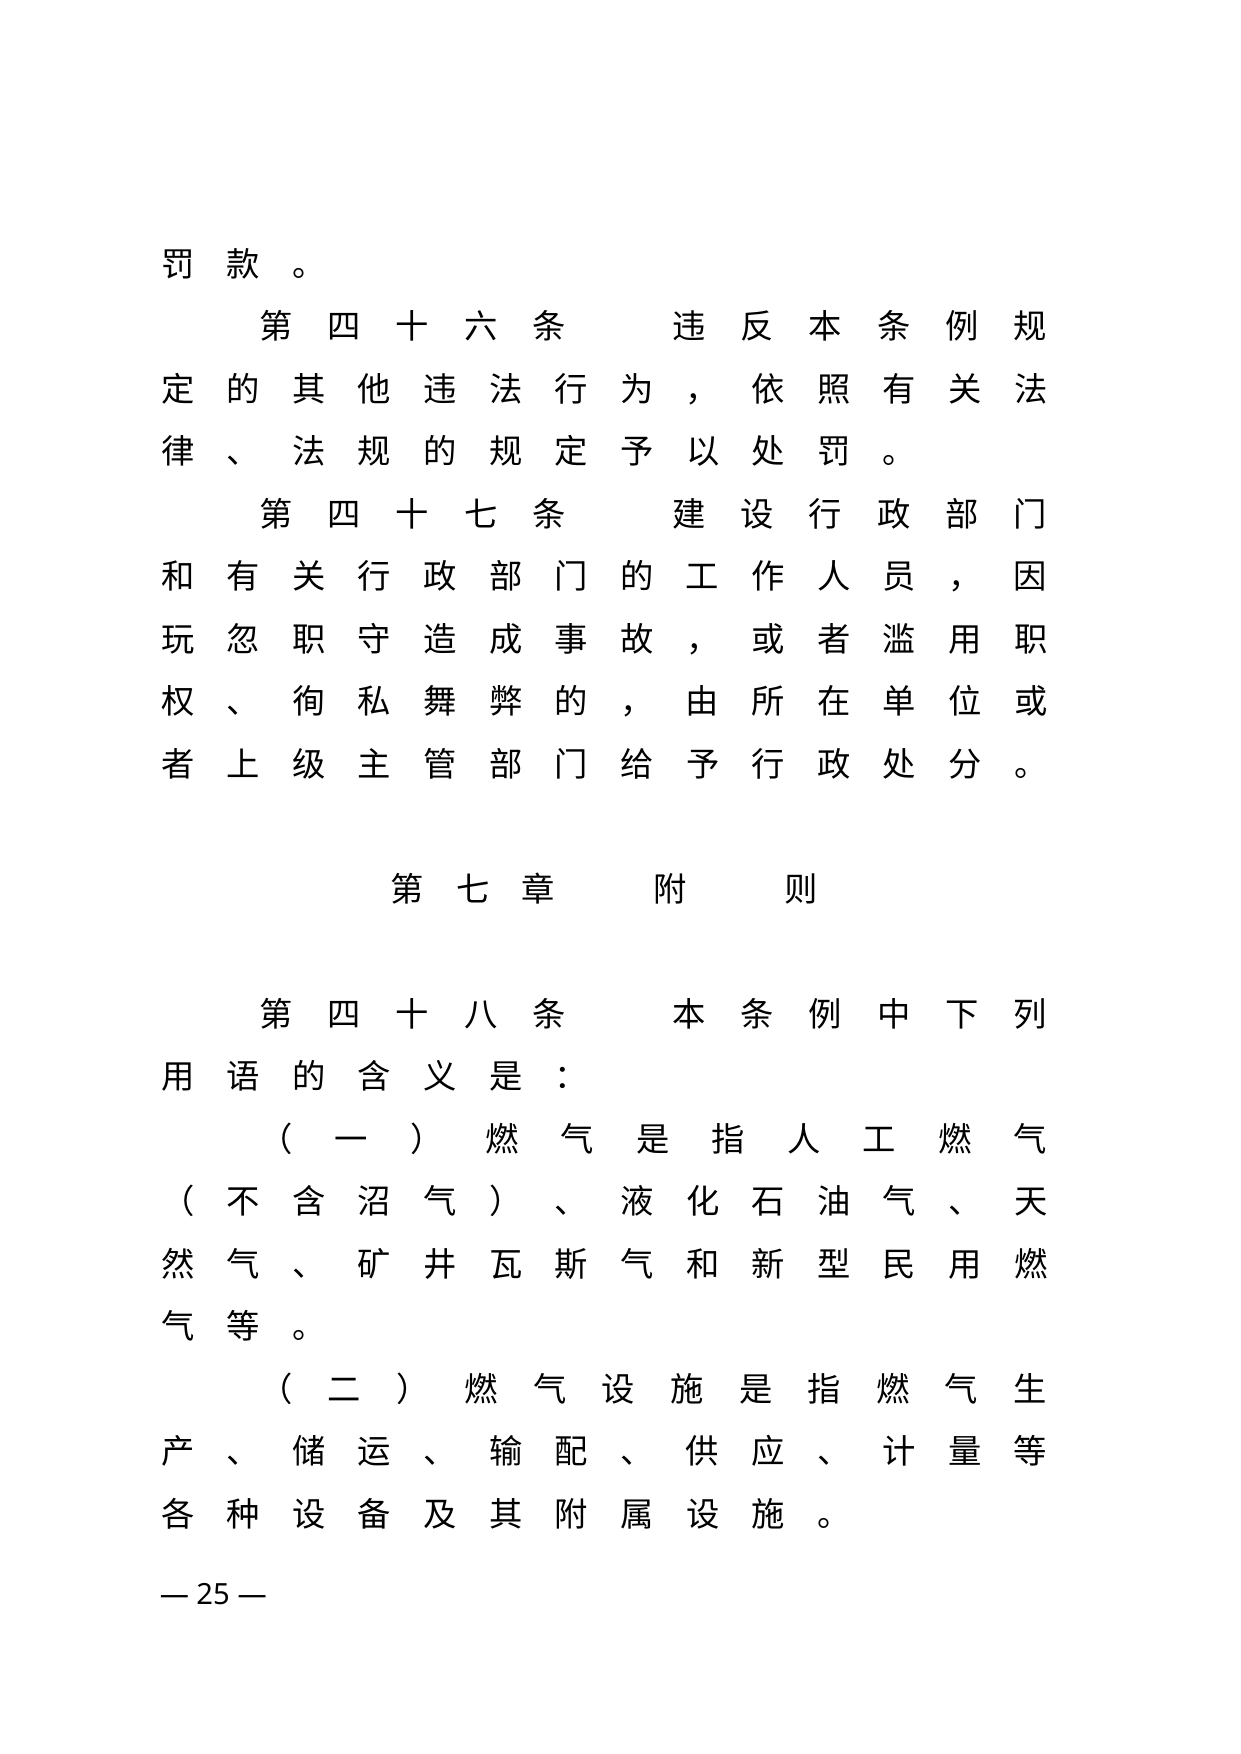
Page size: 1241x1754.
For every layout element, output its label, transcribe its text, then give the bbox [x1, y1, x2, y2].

text 第四十八条 本条例中下列用语的含义是： [161, 981, 1079, 1106]
text （二）燃气设施是指燃气生产、储运、输配、供应、计量等各种设备及其附属设施。 [161, 1356, 1079, 1543]
text 第四十六条 违反本条例规定的其他违法行为，依照有关法律、法规的规定予以处罚。 [161, 293, 1079, 481]
text 第四十七条 建设行政部门和有关行政部门的工作人员，因玩忽职守造成事故，或者滥用职权、徇私舞弊的，由所在单位或者上级主管部门给予行政处分。 [161, 481, 1079, 793]
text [161, 231, 1079, 293]
text （一）燃气是指人工燃气（不含沼气）、液化石油气、天然气、矿井瓦斯气和新型民用燃气等。 [161, 1106, 1079, 1356]
text 第七章 附 则 [161, 856, 1079, 918]
